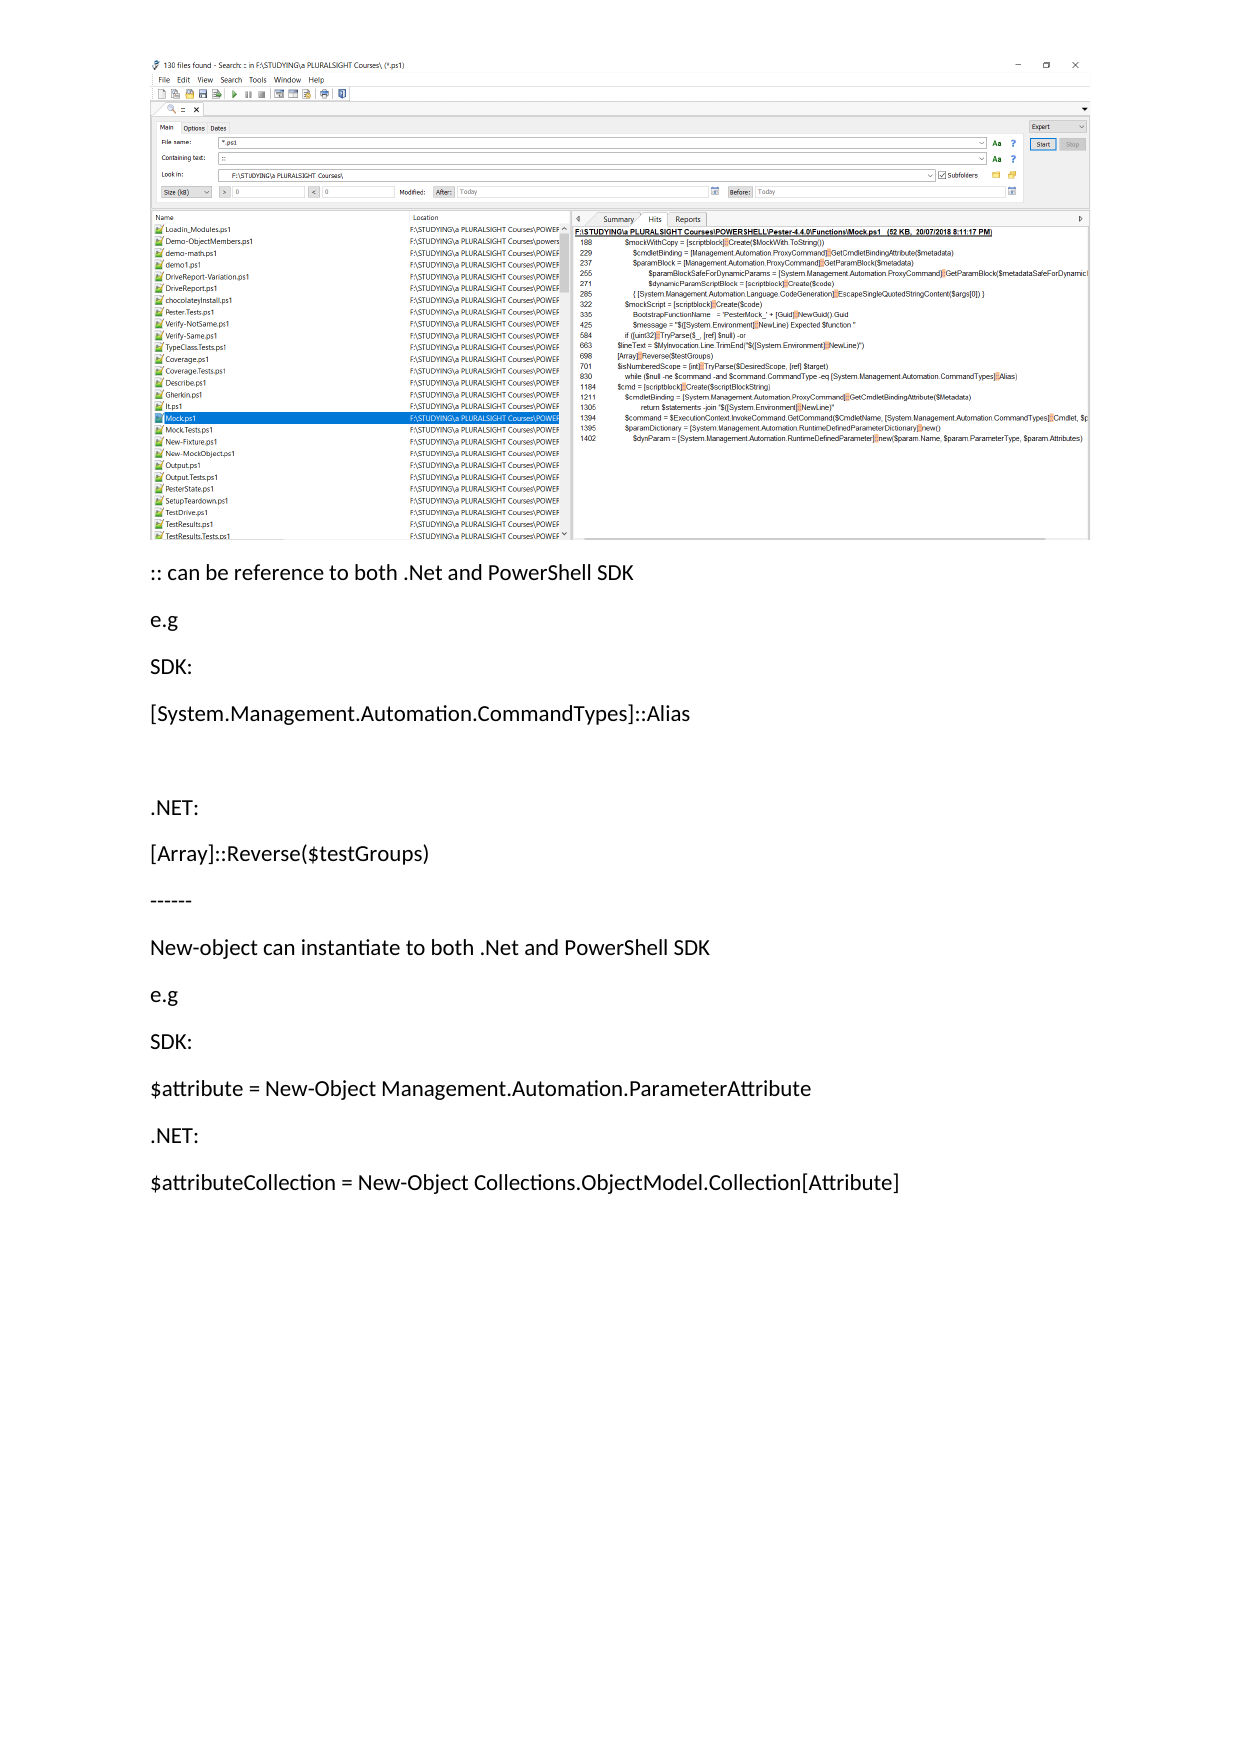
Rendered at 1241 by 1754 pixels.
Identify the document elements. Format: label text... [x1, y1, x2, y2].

text [System.Management.Automation.CommandTypes]::Alias [150, 699, 1090, 727]
text .NET: [150, 793, 1090, 821]
text [Array]::Reverse($testGroups) [150, 839, 1090, 868]
text ------ [150, 886, 1090, 914]
text :: can be reference to both .Net and PowerShell SDK [150, 558, 1090, 586]
text SDK: [150, 1027, 1090, 1055]
text .NET: [150, 1121, 1090, 1149]
text SDK: [150, 652, 1090, 680]
text e.g [150, 980, 1090, 1008]
text $attribute = New-Object Management.Automation.ParameterAttribute [150, 1074, 1090, 1102]
picture [150, 59, 1091, 540]
text New-object can instantiate to both .Net and PowerShell SDK [150, 933, 1090, 961]
text e.g [150, 605, 1090, 633]
text $attributeCollection = New-Object Collections.ObjectModel.Collection[Attribute] [150, 1168, 1090, 1196]
